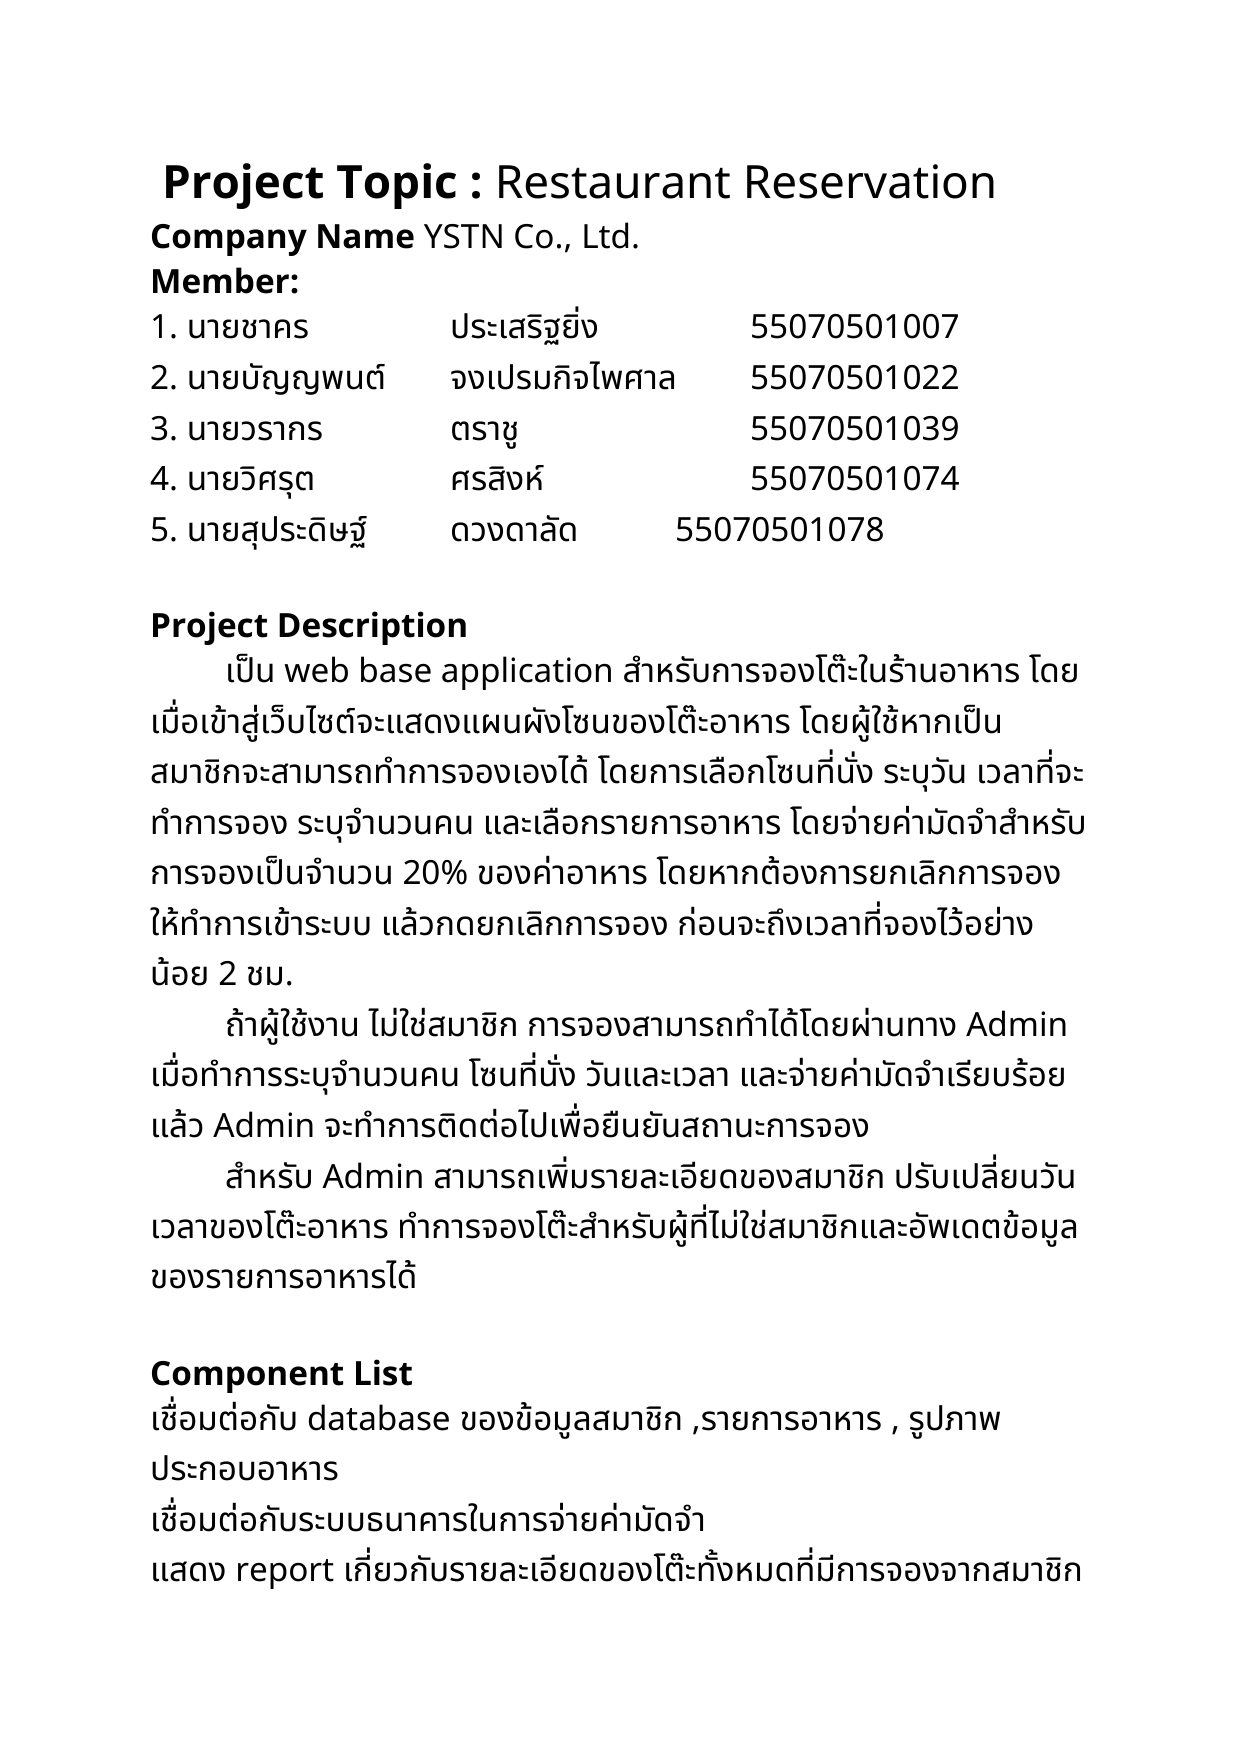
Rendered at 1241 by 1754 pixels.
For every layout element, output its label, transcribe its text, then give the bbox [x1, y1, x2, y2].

text ถ้าผู้ใช้งาน ไม่ใช่สมาชิก การจองสามารถทำได้โดยผ่านทาง Admin เมื่อทำการระบุจำนวนคน โซนที่นั่ง วันและเวลา และจ่ายค่ามัดจำเรียบร้อยแล้ว Admin จะทำการติดต่อไปเพื่อยืนยันสถานะการจอง [150, 1001, 1090, 1152]
text 2. นายบัญญพนต์ จงเปรมกิจไพศาล 55070501022 [150, 354, 1090, 404]
text 1. นายชาคร ประเสริฐยิ่ง 55070501007 [150, 303, 1090, 354]
text แสดง report เกี่ยวกับรายละเอียดของโต๊ะทั้งหมดที่มีการจองจากสมาชิก [150, 1546, 1090, 1597]
text Project Description [150, 602, 1090, 647]
text Component List [150, 1349, 1090, 1395]
text 3. นายวรากร ตราชู 55070501039 [150, 404, 1090, 455]
text Company Name YSTN Co., Ltd. [150, 212, 1090, 258]
text เป็น web base application สำหรับการจองโต๊ะในร้านอาหาร โดยเมื่อเข้าสู่เว็บไซต์จะแสดงแผนผังโซนของโต๊ะอาหาร โดยผู้ใช้หากเป็นสมาชิกจะสามารถทำการจองเองได้ โดยการเลือกโซนที่นั่ง ระบุวัน เวลาที่จะทำการจอง ระบุจำนวนคน และเลือกรายการอาหาร โดยจ่ายค่ามัดจำสำหรับการจองเป็นจำนวน 20% ของค่าอาหาร โดยหากต้องการยกเลิกการจองให้ทำการเข้าระบบ แล้วกดยกเลิกการจอง ก่อนจะถึงเวลาที่จองไว้อย่างน้อย 2 ชม. [150, 647, 1090, 1001]
text 5. นายสุประดิษฐ์ ดวงดาลัด 55070501078 [150, 506, 1090, 556]
text เชื่อมต่อกับ database ของข้อมูลสมาชิก ,รายการอาหาร , รูปภาพประกอบอาหาร [150, 1395, 1090, 1496]
text สำหรับ Admin สามารถเพิ่มรายละเอียดของสมาชิก ปรับเปลี่ยนวัน เวลาของโต๊ะอาหาร ทำการจองโต๊ะสำหรับผู้ที่ไม่ใช่สมาชิกและอัพเดตข้อมูลของรายการอาหารได้ [150, 1152, 1090, 1304]
text Member: [150, 258, 1090, 303]
text 4. นายวิศรุต ศรสิงห์ 55070501074 [150, 455, 1090, 506]
text Project Topic : Restaurant Reservation [150, 150, 1090, 212]
text เชื่อมต่อกับระบบธนาคารในการจ่ายค่ามัดจำ [150, 1496, 1090, 1546]
